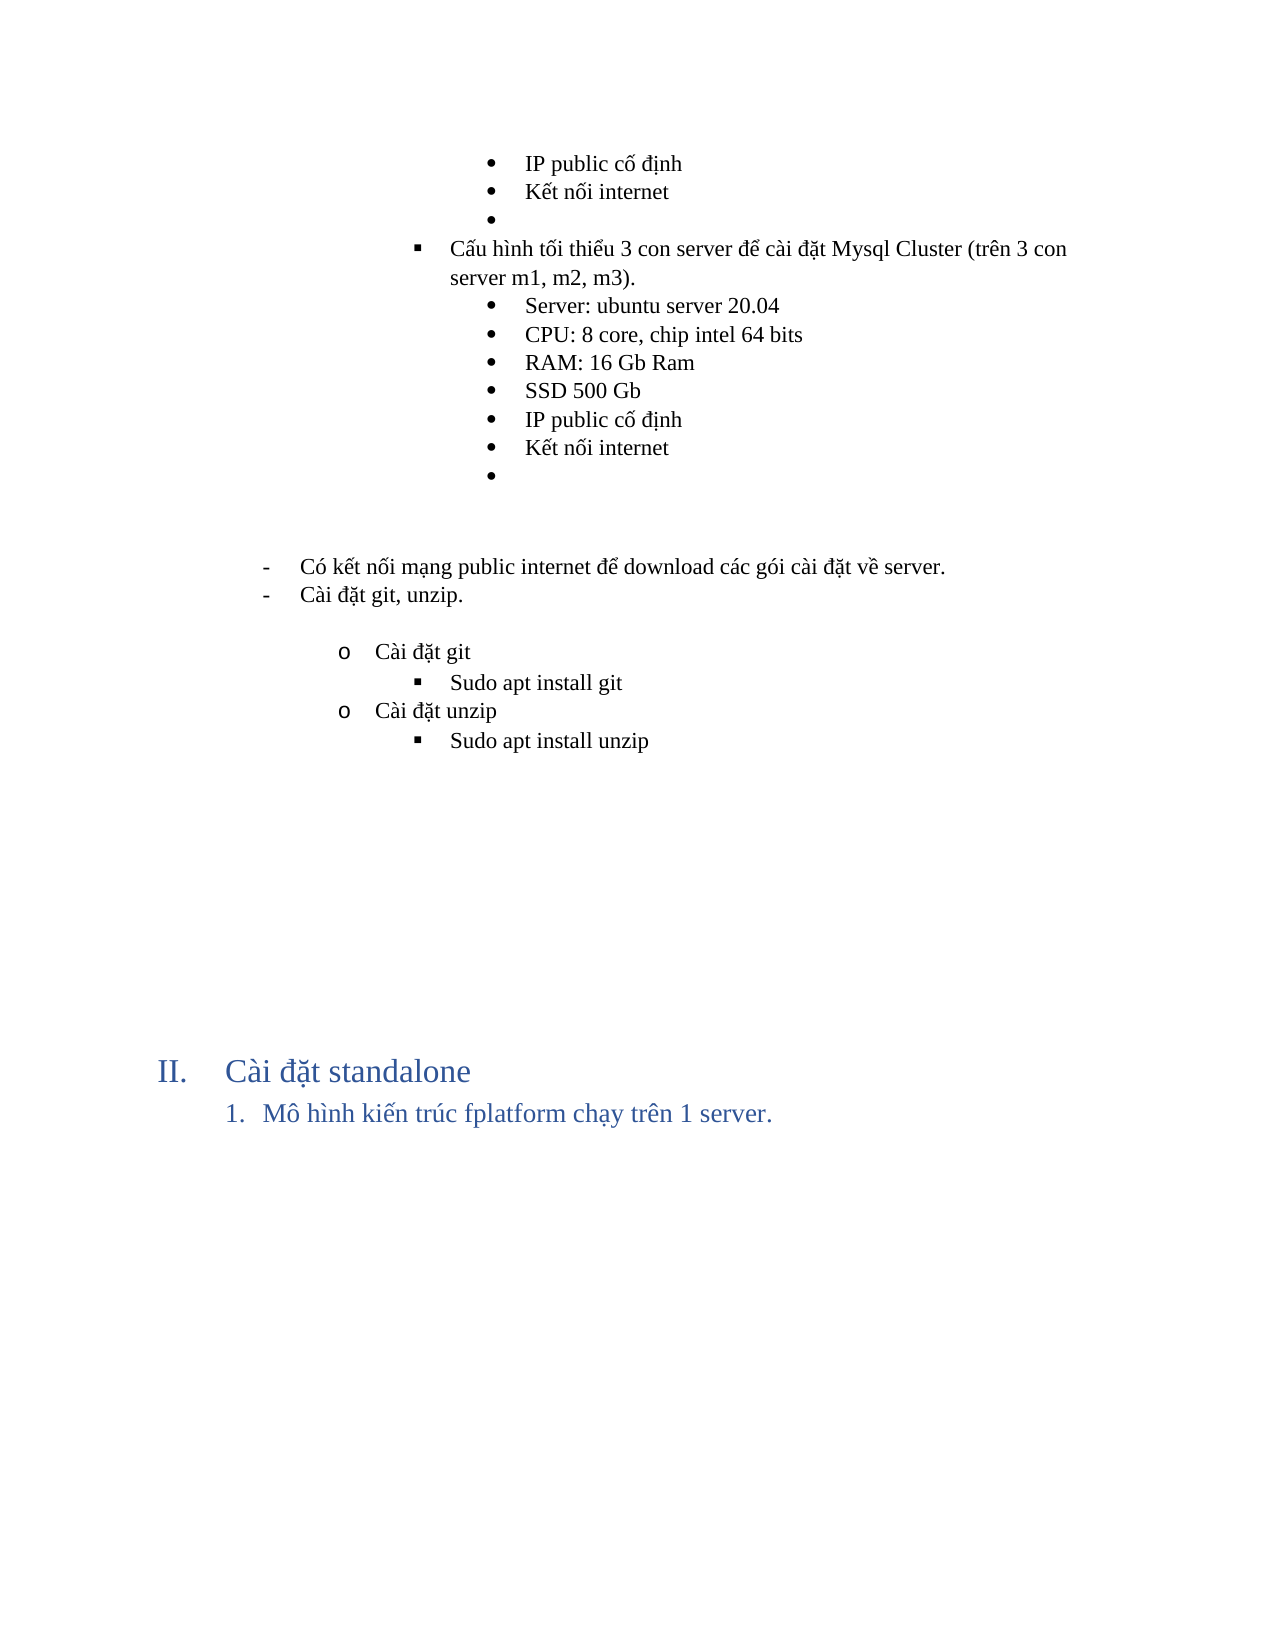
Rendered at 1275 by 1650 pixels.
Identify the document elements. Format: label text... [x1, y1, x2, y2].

list CPU: 8 core, chip intel 64 bits [487, 321, 1125, 347]
subtitle Cài đặt standalone [187, 1052, 1125, 1090]
list Kết nối internet [487, 434, 1125, 461]
list IP public cố định [487, 150, 1125, 176]
list SSD 500 Gb [487, 377, 1125, 404]
list IP public cố định [487, 406, 1125, 432]
list RAM: 16 Gb Ram [487, 349, 1125, 375]
list Kết nối internet [487, 178, 1125, 205]
list Cài đặt unzip [337, 697, 1125, 725]
list Server: ubuntu server 20.04 [487, 292, 1125, 318]
list Cài đặt git, unzip. [262, 581, 1125, 608]
list Sudo apt install git [412, 669, 1125, 695]
list Cấu hình tối thiểu 3 con server để cài đặt Mysql Cluster (trên 3 con server m1, m2, m3). [412, 235, 1125, 290]
subtitle Mô hình kiến trúc fplatform chạy trên 1 server. [225, 1097, 1125, 1128]
list Cài đặt git [337, 638, 1125, 667]
list Có kết nối mạng public internet để download các gói cài đặt về server. [262, 553, 1125, 579]
list Sudo apt install unzip [412, 728, 1125, 754]
